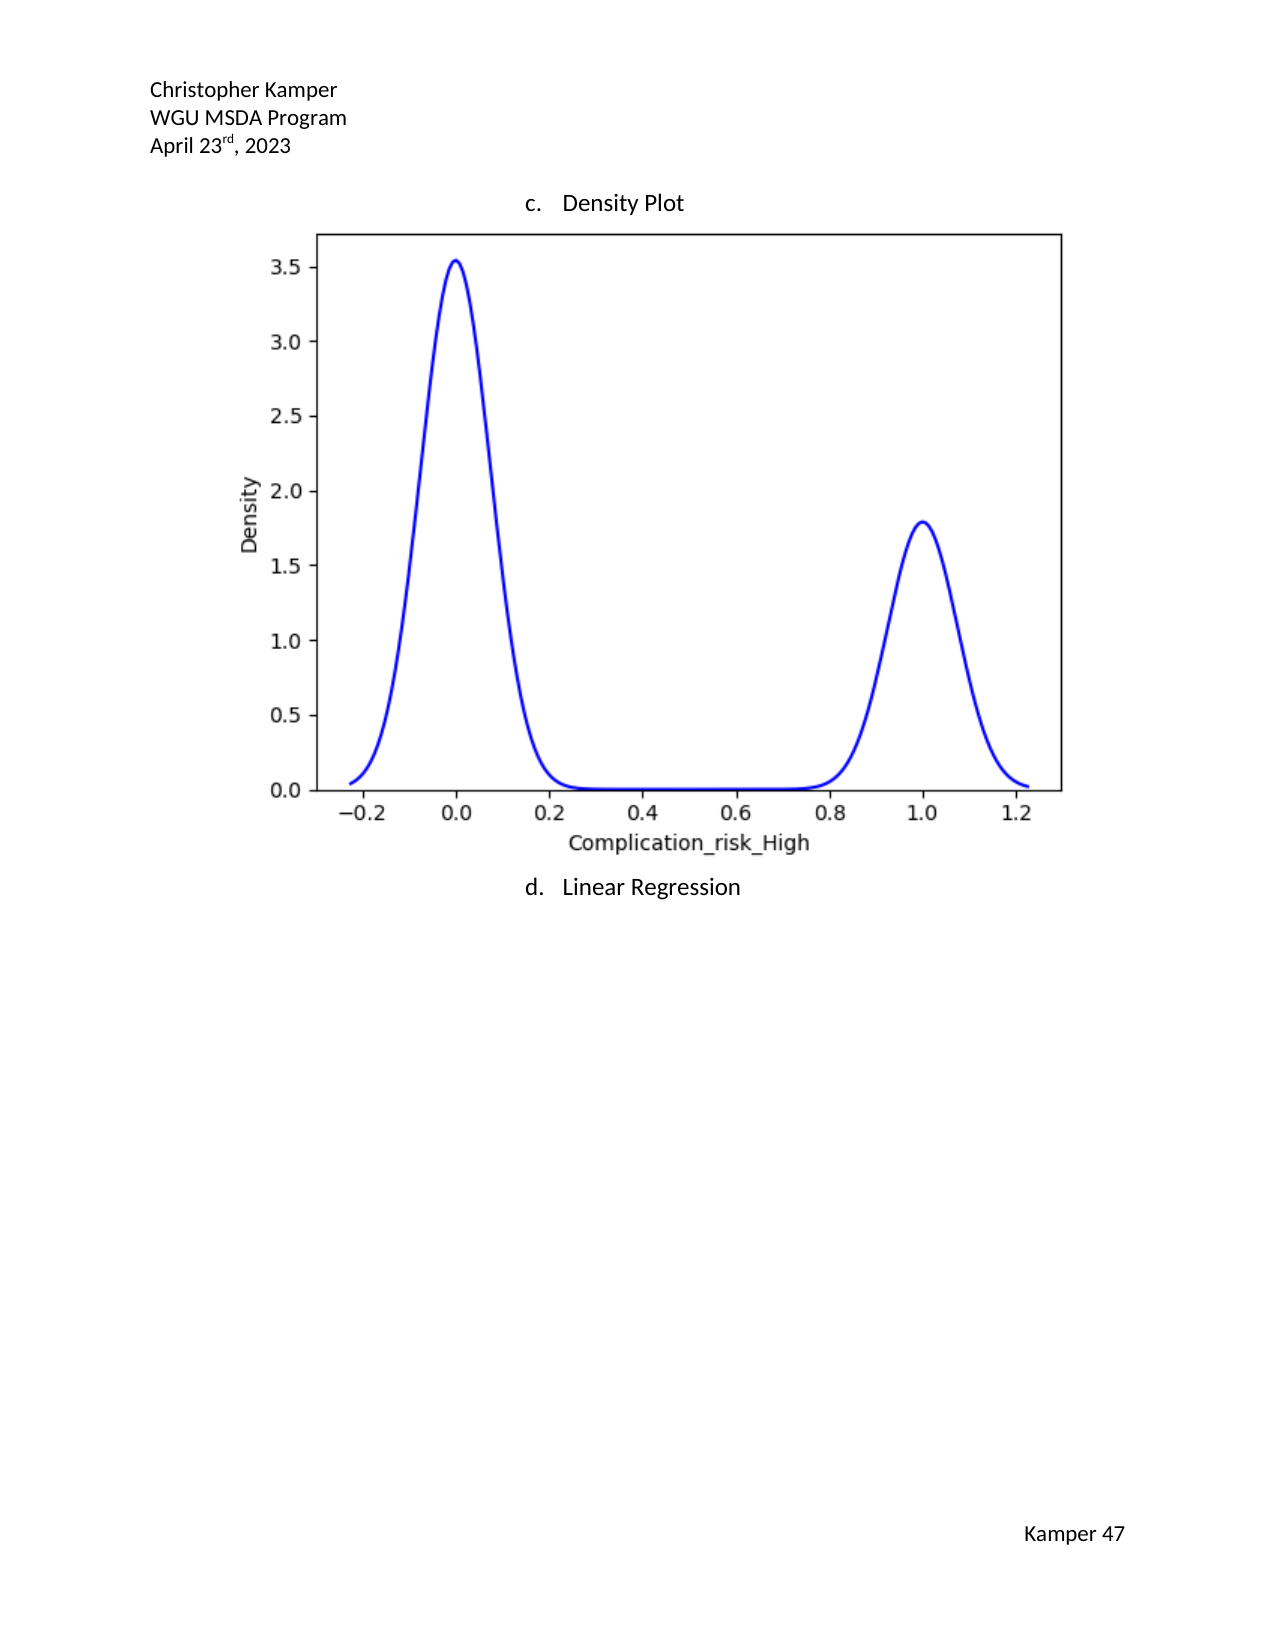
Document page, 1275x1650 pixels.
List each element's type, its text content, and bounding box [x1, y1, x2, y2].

list Density Plot [525, 187, 1125, 218]
picture [225, 220, 1076, 870]
list Linear Regression [525, 872, 1125, 902]
